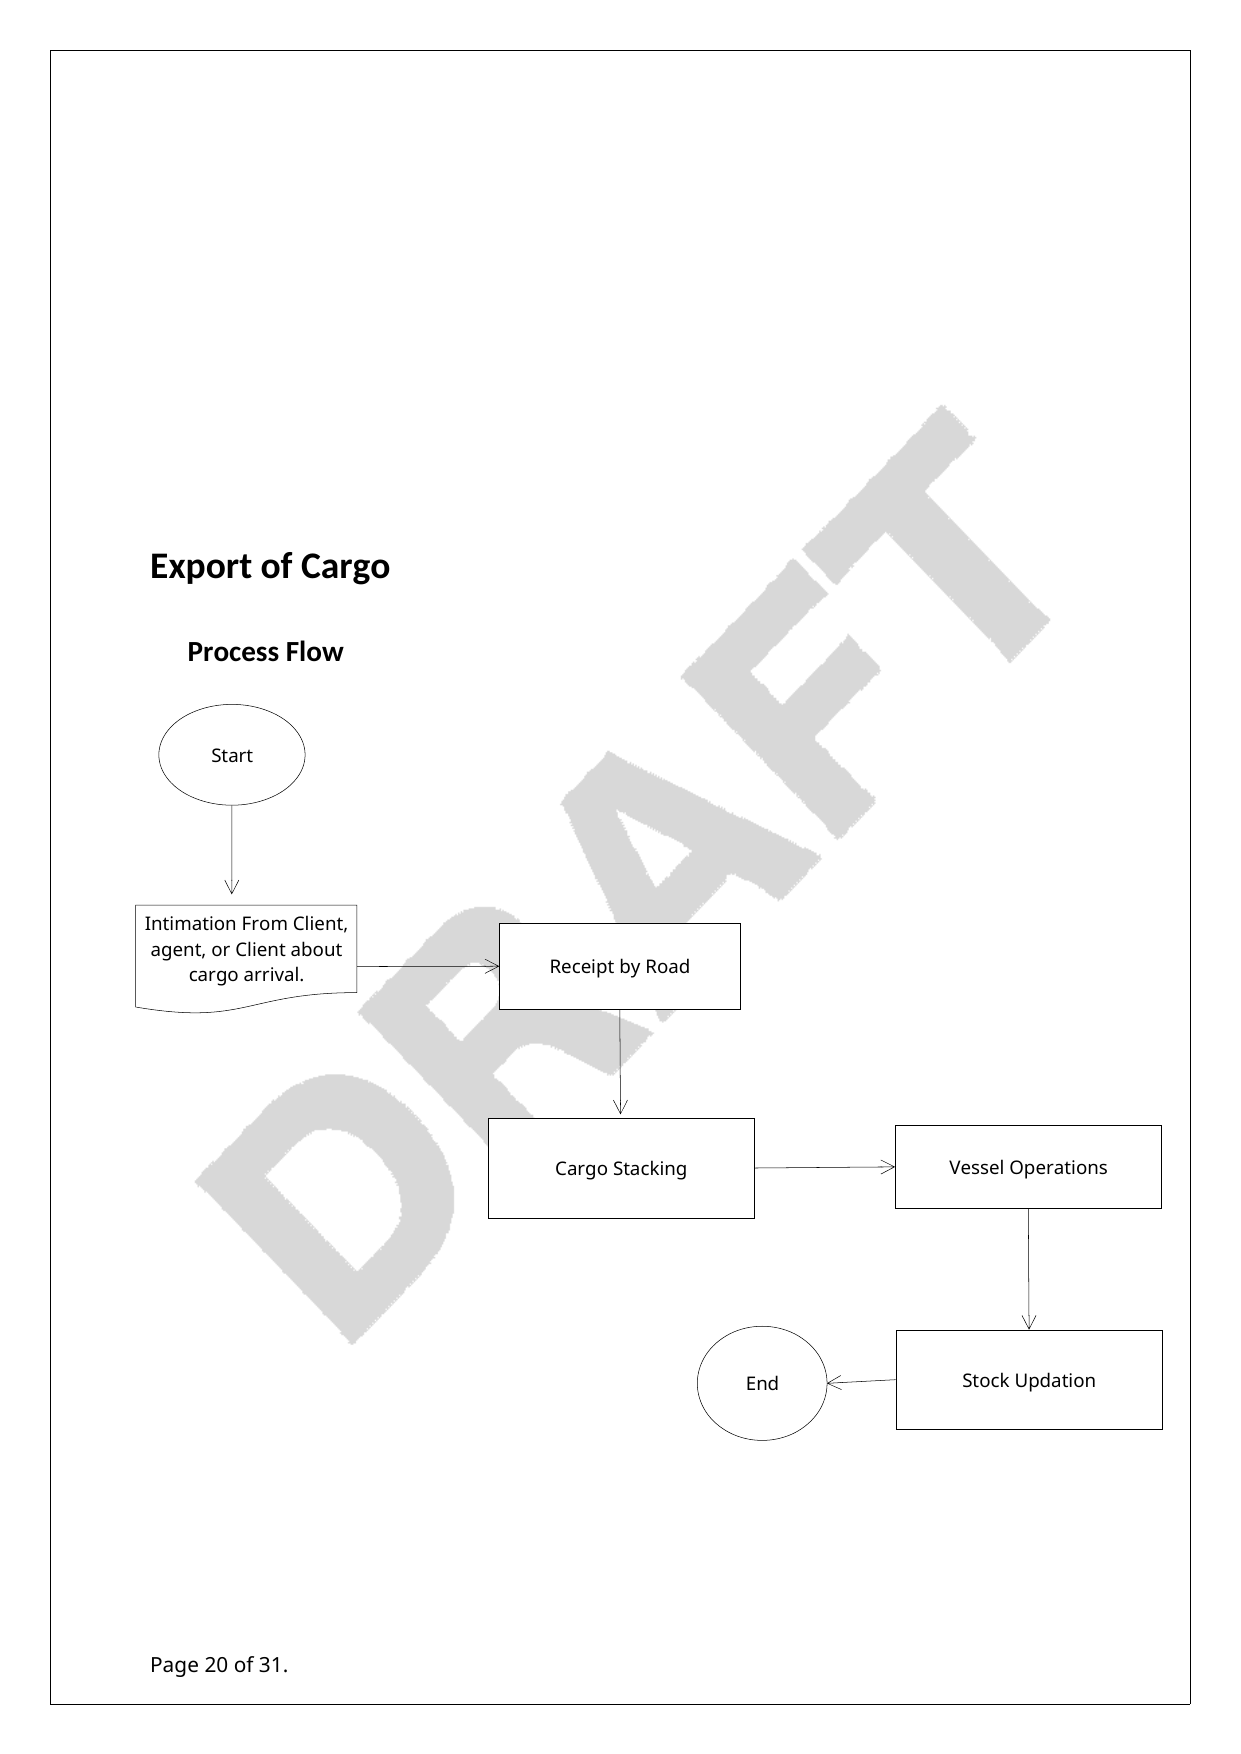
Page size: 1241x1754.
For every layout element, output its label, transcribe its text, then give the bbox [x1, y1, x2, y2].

subtitle Export of Cargo [150, 542, 1090, 588]
subtitle Process Flow [178, 633, 1090, 669]
